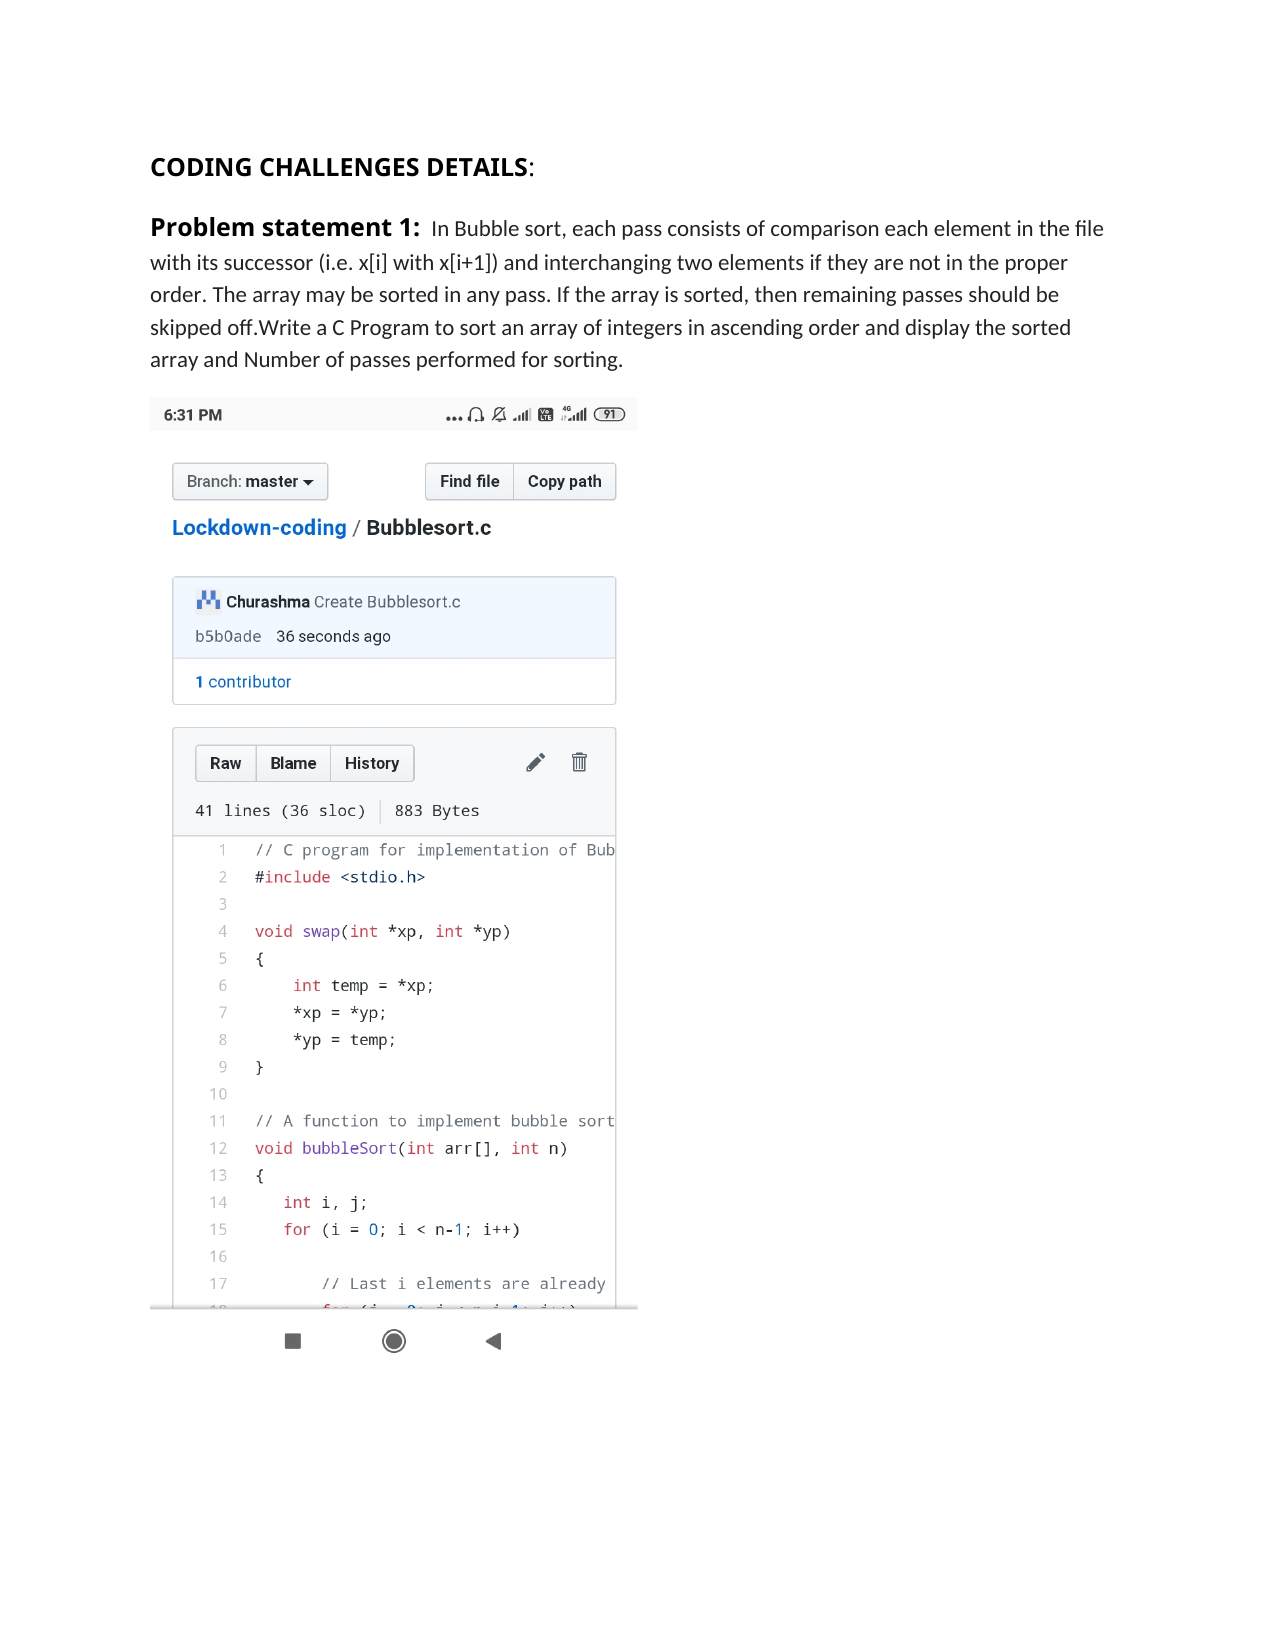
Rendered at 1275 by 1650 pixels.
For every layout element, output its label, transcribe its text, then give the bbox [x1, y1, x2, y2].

text Problem statement 1: In Bubble sort, each pass consists of comparison each element in the file with its successor (i.e. x[i] with x[i+1]) and interchanging two elements if they are not in the proper order. The array may be sorted in any pass. If the array is sorted, then remaining passes should be skipped off.Write a C Program to sort an array of integers in ascending order and display the sorted array and Number of passes performed for sorting. [150, 210, 1125, 373]
picture [150, 397, 638, 1373]
text CODING CHALLENGES DETAILS: [150, 150, 1125, 184]
